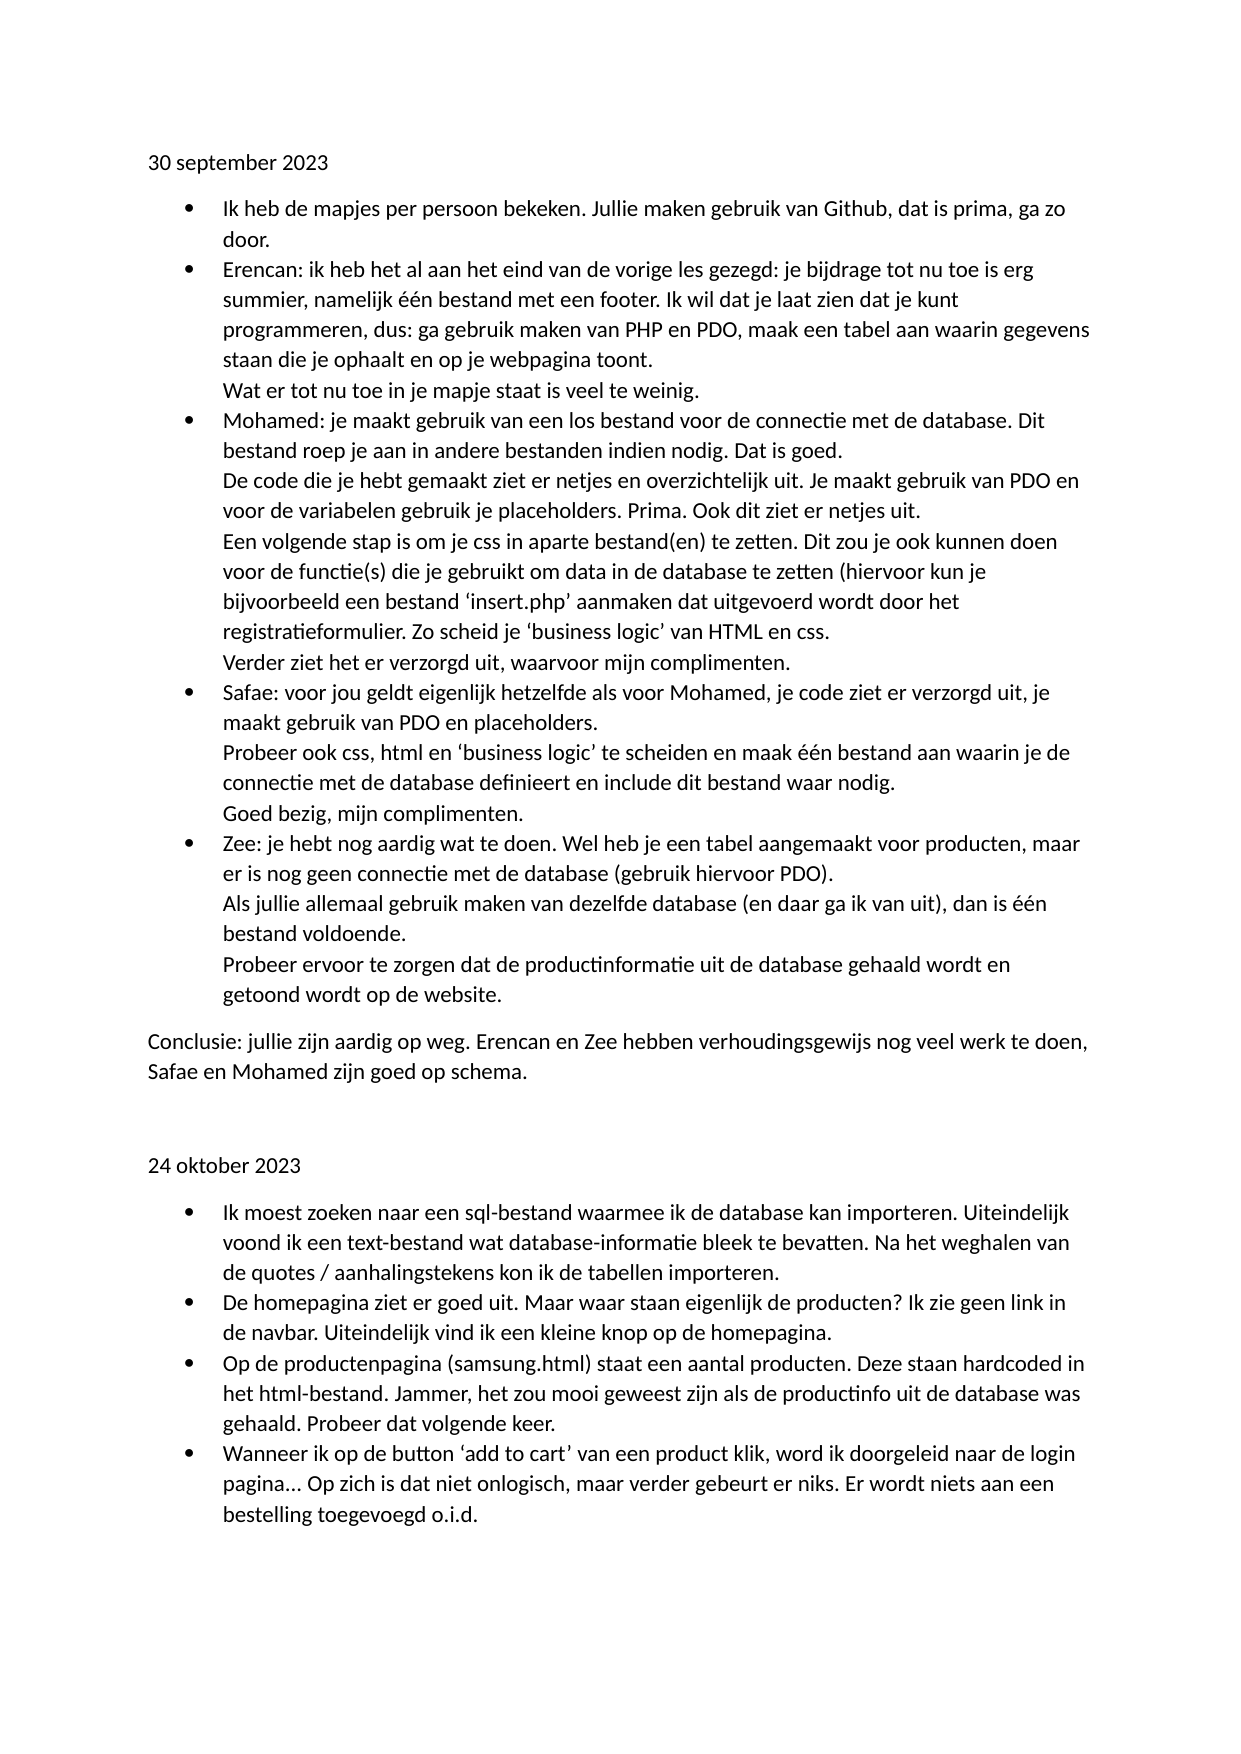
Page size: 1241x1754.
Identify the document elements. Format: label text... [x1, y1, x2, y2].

list Mohamed: je maakt gebruik van een los bestand voor de connectie met de database. Dit bestand roep je aan in andere bestanden indien nodig. Dat is goed. De code die je hebt gemaakt ziet er netjes en overzichtelijk uit. Je maakt gebruik van PDO en voor de variabelen gebruik je placeholders. Prima. Ook dit ziet er netjes uit. Een volgende stap is om je css in aparte bestand(en) te zetten. Dit zou je ook kunnen doen voor de functie(s) die je gebruikt om data in de database te zetten (hiervoor kun je bijvoorbeeld een bestand ‘insert.php’ aanmaken dat uitgevoerd wordt door het registratieformulier. Zo scheid je ‘business logic’ van HTML en css. Verder ziet het er verzorgd uit, waarvoor mijn complimenten. [185, 406, 1093, 676]
text 30 september 2023 [148, 148, 1093, 176]
list Zee: je hebt nog aardig wat te doen. Wel heb je een tabel aangemaakt voor producten, maar er is nog geen connectie met de database (gebruik hiervoor PDO). Als jullie allemaal gebruik maken van dezelfde database (en daar ga ik van uit), dan is één bestand voldoende. Probeer ervoor te zorgen dat de productinformatie uit de database gehaald wordt en getoond wordt op de website. [185, 829, 1093, 1008]
text 24 oktober 2023 [148, 1151, 1093, 1179]
list De homepagina ziet er goed uit. Maar waar staan eigenlijk de producten? Ik zie geen link in de navbar. Uiteindelijk vind ik een kleine knop op de homepagina. [185, 1288, 1093, 1346]
list Erencan: ik heb het al aan het eind van de vorige les gezegd: je bijdrage tot nu toe is erg summier, namelijk één bestand met een footer. Ik wil dat je laat zien dat je kunt programmeren, dus: ga gebruik maken van PHP en PDO, maak een tabel aan waarin gegevens staan die je ophaalt en op je webpagina toont. Wat er tot nu toe in je mapje staat is veel te weinig. [185, 255, 1093, 404]
list Ik moest zoeken naar een sql-bestand waarmee ik de database kan importeren. Uiteindelijk voond ik een text-bestand wat database-informatie bleek te bevatten. Na het weghalen van de quotes / aanhalingstekens kon ik de tabellen importeren. [185, 1198, 1093, 1286]
text Conclusie: jullie zijn aardig op weg. Erencan en Zee hebben verhoudingsgewijs nog veel werk te doen, Safae en Mohamed zijn goed op schema. [148, 1027, 1093, 1085]
list Ik heb de mapjes per persoon bekeken. Jullie maken gebruik van Github, dat is prima, ga zo door. [185, 194, 1093, 253]
list Wanneer ik op de button ‘add to cart’ van een product klik, word ik doorgeleid naar de login pagina... Op zich is dat niet onlogisch, maar verder gebeurt er niks. Er wordt niets aan een bestelling toegevoegd o.i.d. [185, 1439, 1093, 1528]
list Safae: voor jou geldt eigenlijk hetzelfde als voor Mohamed, je code ziet er verzorgd uit, je maakt gebruik van PDO en placeholders. Probeer ook css, html en ‘business logic’ te scheiden en maak één bestand aan waarin je de connectie met de database definieert en include dit bestand waar nodig. Goed bezig, mijn complimenten. [185, 678, 1093, 827]
list Op de productenpagina (samsung.html) staat een aantal producten. Deze staan hardcoded in het html-bestand. Jammer, het zou mooi geweest zijn als de productinfo uit de database was gehaald. Probeer dat volgende keer. [185, 1349, 1093, 1437]
